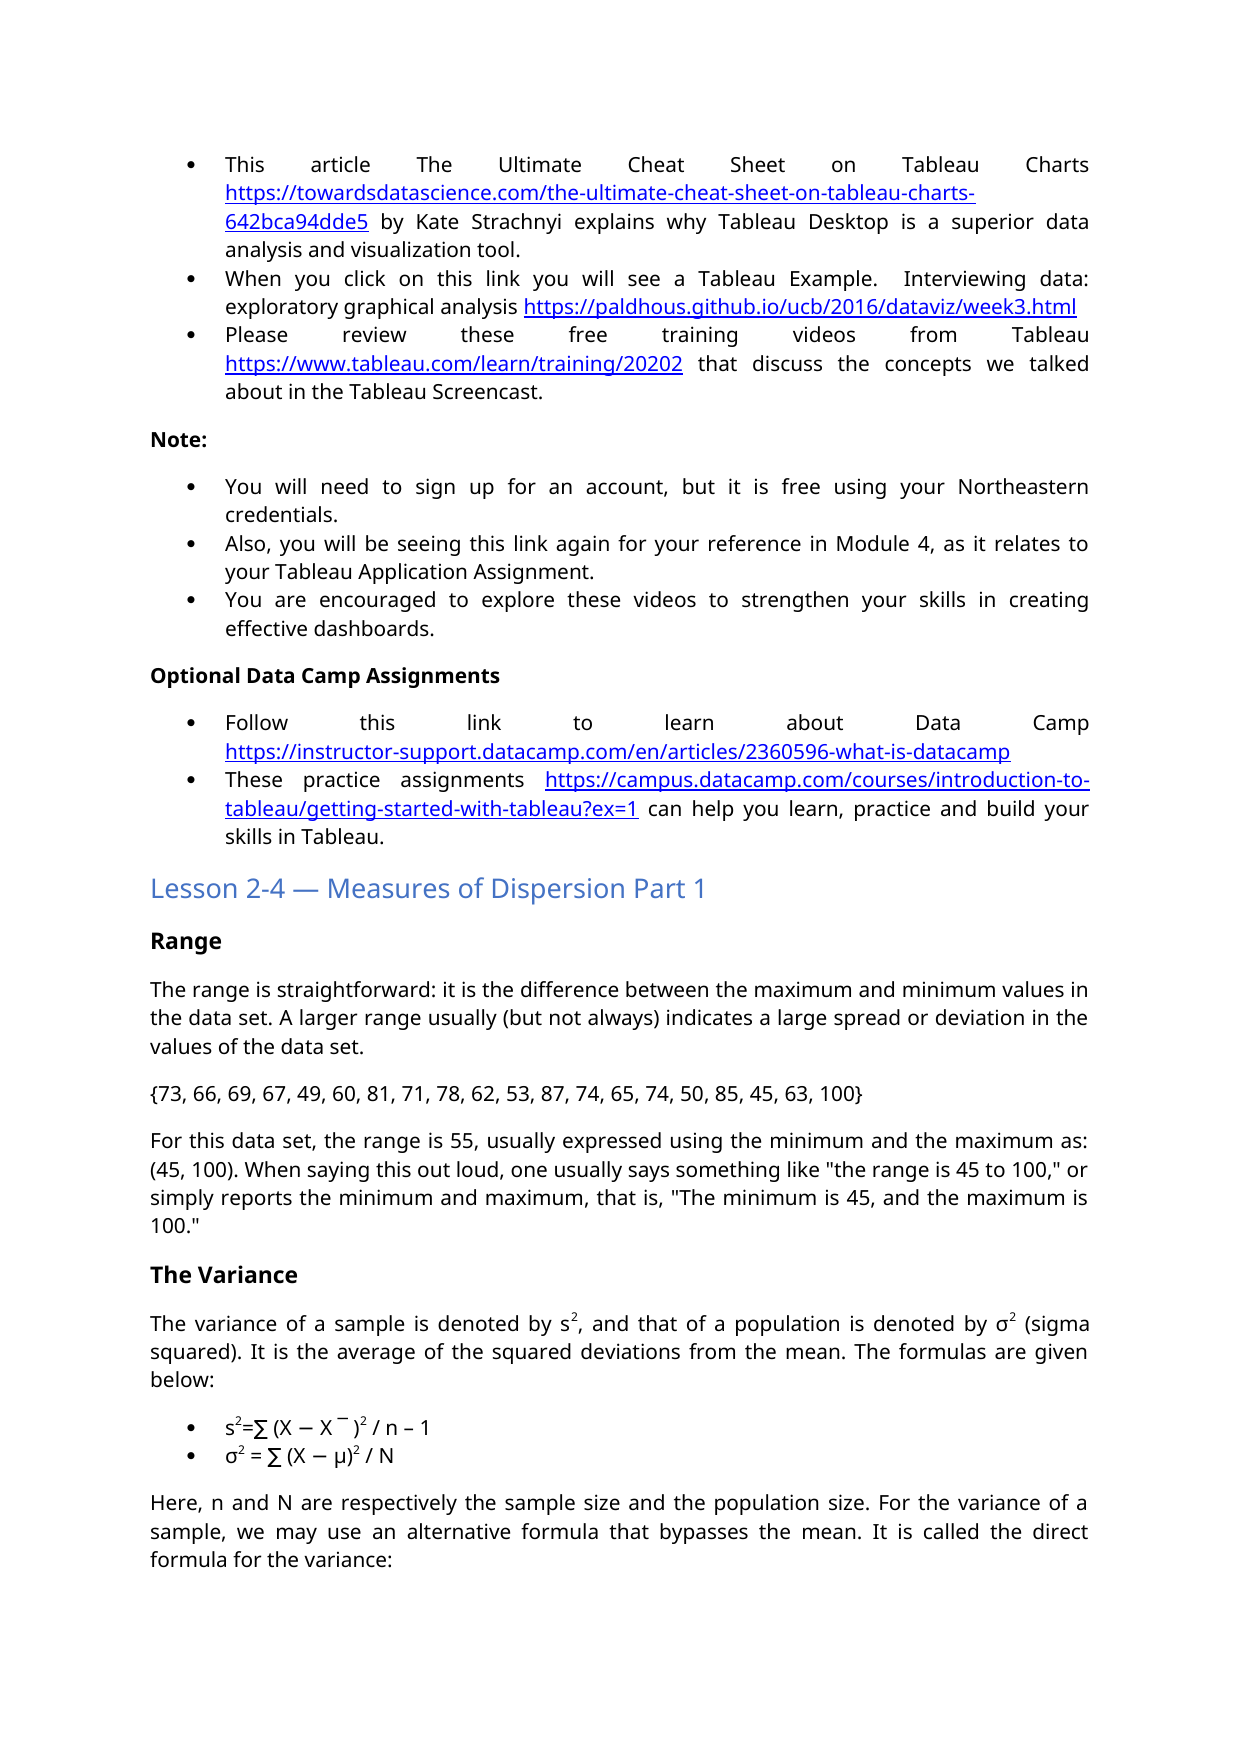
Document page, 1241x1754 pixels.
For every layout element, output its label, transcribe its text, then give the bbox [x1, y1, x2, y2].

text The range is straightforward: it is the difference between the maximum and minimum values in the data set. A larger range usually (but not always) indicates a large spread or deviation in the values of the data set. [150, 975, 1090, 1060]
list Follow this link to learn about Data Camp https://instructor-support.datacamp.com/en/articles/2360596-what-is-datacamp [187, 708, 1090, 765]
list σ2 = ∑ (X − μ)2 / N [187, 1441, 1090, 1470]
text {73, 66, 69, 67, 49, 60, 81, 71, 78, 62, 53, 87, 74, 65, 74, 50, 85, 45, 63, 100} [150, 1079, 1090, 1107]
text For this data set, the range is 55, usually expressed using the minimum and the maximum as: (45, 100). When saying this out loud, one usually says something like "the range is 45 to 100," or simply reports the minimum and maximum, that is, "The minimum is 45, and the maximum is 100." [150, 1126, 1090, 1240]
list Also, you will be seeing this link again for your reference in Module 4, as it relates to your Tableau Application Assignment. [187, 529, 1090, 586]
text The variance of a sample is denoted by s2, and that of a population is denoted by σ2 (sigma squared). It is the average of the squared deviations from the mean. The formulas are given below: [150, 1309, 1090, 1394]
text Here, n and N are respectively the sample size and the population size. For the variance of a sample, we may use an alternative formula that bypasses the mean. It is called the direct formula for the variance: [150, 1488, 1090, 1574]
text Range [150, 925, 1090, 956]
list This article The Ultimate Cheat Sheet on Tableau Charts https://towardsdatascience.com/the-ultimate-cheat-sheet-on-tableau-charts-642bca94dde5 by Kate Strachnyi explains why Tableau Desktop is a superior data analysis and visualization tool. [187, 150, 1090, 264]
list Please review these free training videos from Tableau https://www.tableau.com/learn/training/20202 that discuss the concepts we talked about in the Tableau Screencast. [187, 321, 1090, 406]
text Optional Data Camp Assignments [150, 661, 1090, 690]
list You are encouraged to explore these videos to strengthen your skills in creating effective dashboards. [187, 586, 1090, 642]
text The Variance [150, 1259, 1090, 1290]
list These practice assignments https://campus.datacamp.com/courses/introduction-to-tableau/getting-started-with-tableau?ex=1 can help you learn, practice and build your skills in Tableau. [187, 765, 1090, 851]
list You will need to sign up for an account, but it is free using your Northeastern credentials. [187, 472, 1090, 529]
list s2=∑ (X − X ¯ )2 / n – 1 [187, 1413, 1090, 1441]
text Lesson 2-4 — Measures of Dispersion Part 1 [150, 869, 1090, 906]
list When you click on this link you will see a Tableau Example. Interviewing data: exploratory graphical analysis https://paldhous.github.io/ucb/2016/dataviz/week3.html [187, 264, 1090, 321]
text Note: [150, 425, 1090, 453]
